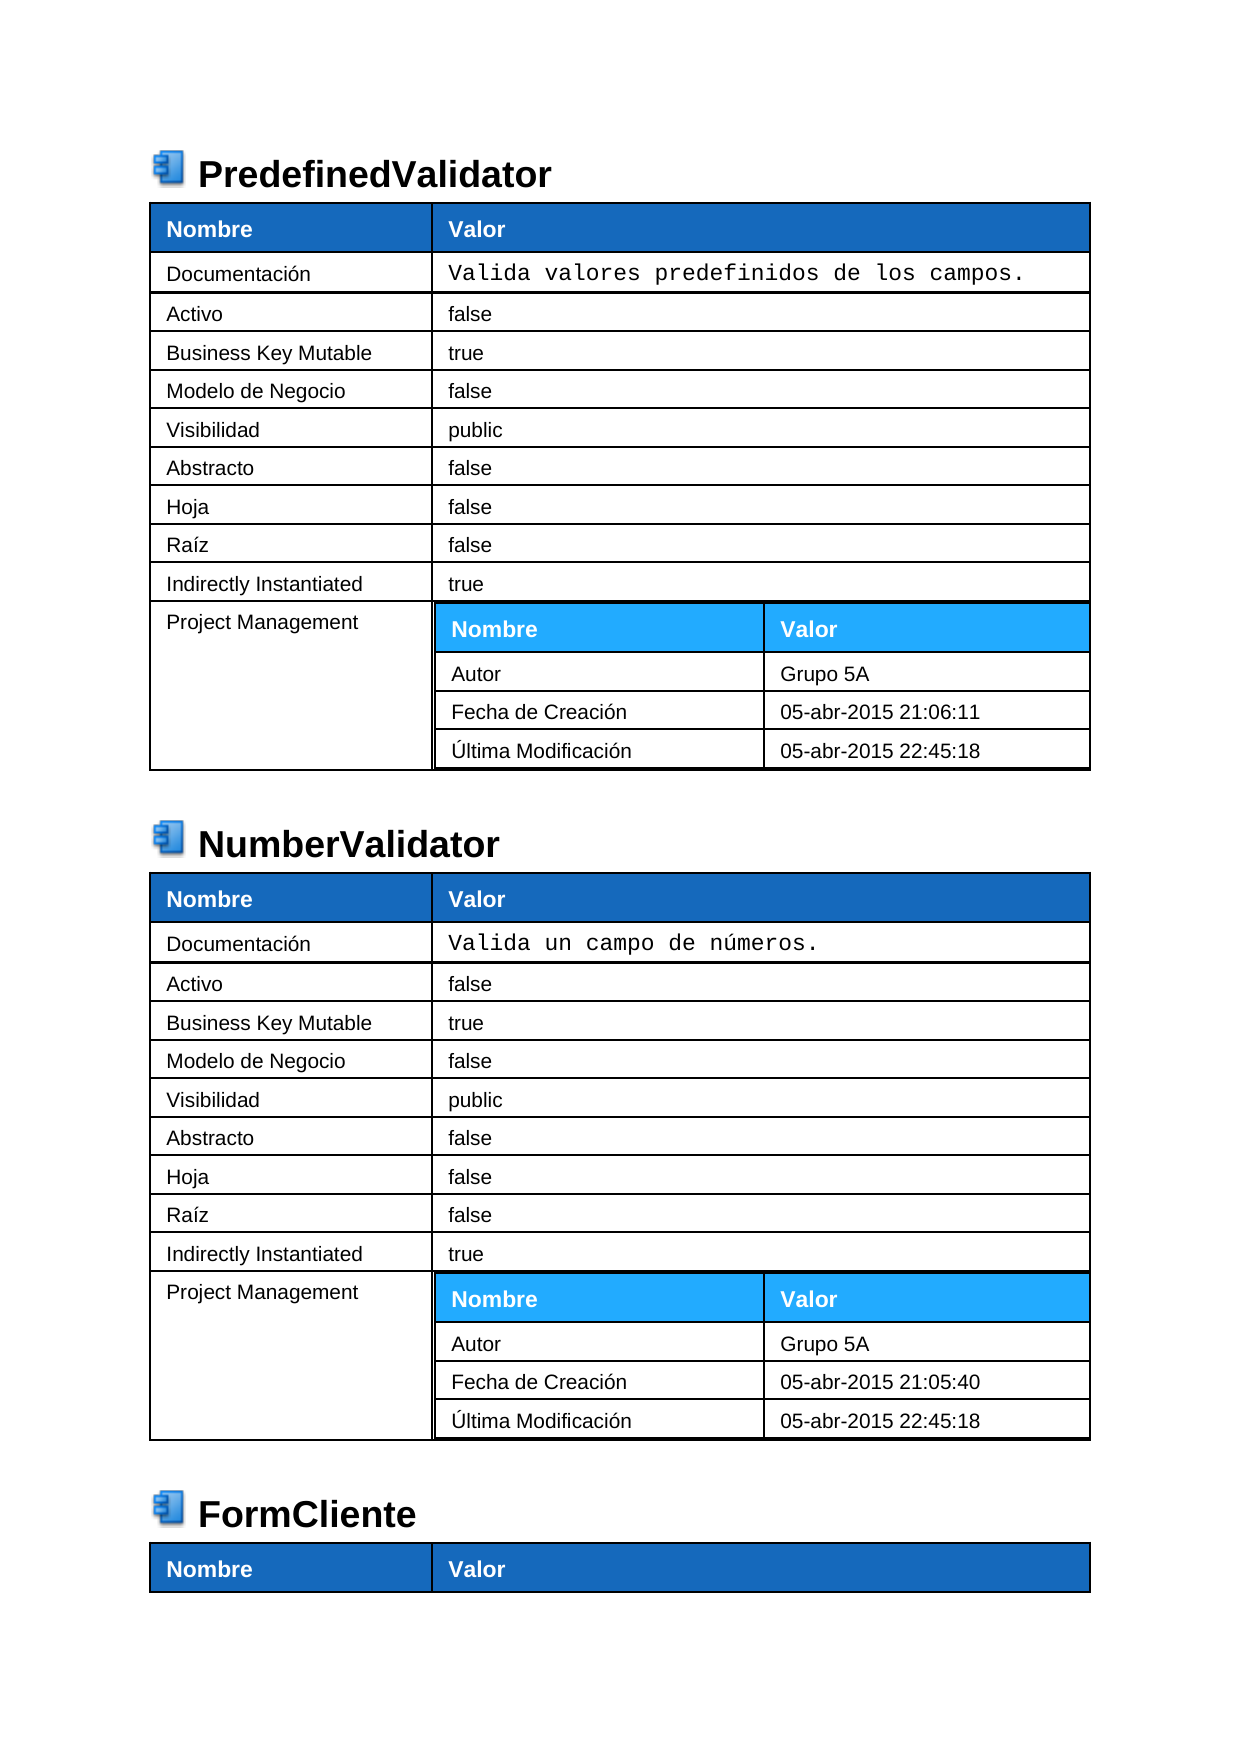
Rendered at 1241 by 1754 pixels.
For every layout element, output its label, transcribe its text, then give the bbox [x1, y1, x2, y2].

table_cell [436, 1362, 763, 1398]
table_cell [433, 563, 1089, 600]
picture [150, 150, 188, 188]
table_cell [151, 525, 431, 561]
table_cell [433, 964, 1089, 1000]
picture [150, 1490, 188, 1528]
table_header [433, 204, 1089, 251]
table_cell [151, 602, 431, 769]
subtitle FormCliente [150, 1490, 1090, 1535]
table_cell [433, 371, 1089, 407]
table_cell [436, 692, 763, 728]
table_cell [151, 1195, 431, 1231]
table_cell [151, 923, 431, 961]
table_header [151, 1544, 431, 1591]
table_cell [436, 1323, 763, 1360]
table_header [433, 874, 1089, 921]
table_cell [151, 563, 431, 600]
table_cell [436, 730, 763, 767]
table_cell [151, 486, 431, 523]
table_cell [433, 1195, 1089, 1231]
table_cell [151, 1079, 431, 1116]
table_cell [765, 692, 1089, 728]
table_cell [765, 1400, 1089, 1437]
subtitle PredefinedValidator [150, 150, 1090, 195]
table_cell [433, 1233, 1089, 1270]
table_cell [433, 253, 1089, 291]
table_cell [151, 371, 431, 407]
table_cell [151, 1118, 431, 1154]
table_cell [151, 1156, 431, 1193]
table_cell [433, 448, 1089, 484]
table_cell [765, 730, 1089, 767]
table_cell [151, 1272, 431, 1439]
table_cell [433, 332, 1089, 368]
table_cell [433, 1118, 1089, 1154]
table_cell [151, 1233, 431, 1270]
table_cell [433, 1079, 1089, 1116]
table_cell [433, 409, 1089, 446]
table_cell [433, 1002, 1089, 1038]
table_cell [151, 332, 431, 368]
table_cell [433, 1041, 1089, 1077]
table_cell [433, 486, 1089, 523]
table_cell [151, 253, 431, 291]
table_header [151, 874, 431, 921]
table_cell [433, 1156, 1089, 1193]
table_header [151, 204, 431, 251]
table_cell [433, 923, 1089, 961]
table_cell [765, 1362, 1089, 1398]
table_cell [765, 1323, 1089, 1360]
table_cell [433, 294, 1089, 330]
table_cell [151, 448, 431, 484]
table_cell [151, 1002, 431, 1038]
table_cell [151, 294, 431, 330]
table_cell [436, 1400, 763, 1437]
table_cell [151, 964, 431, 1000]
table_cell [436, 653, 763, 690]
subtitle NumberValidator [150, 820, 1090, 865]
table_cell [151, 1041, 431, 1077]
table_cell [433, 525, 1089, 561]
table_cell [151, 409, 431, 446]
picture [150, 820, 188, 858]
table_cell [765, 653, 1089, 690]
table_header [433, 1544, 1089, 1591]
